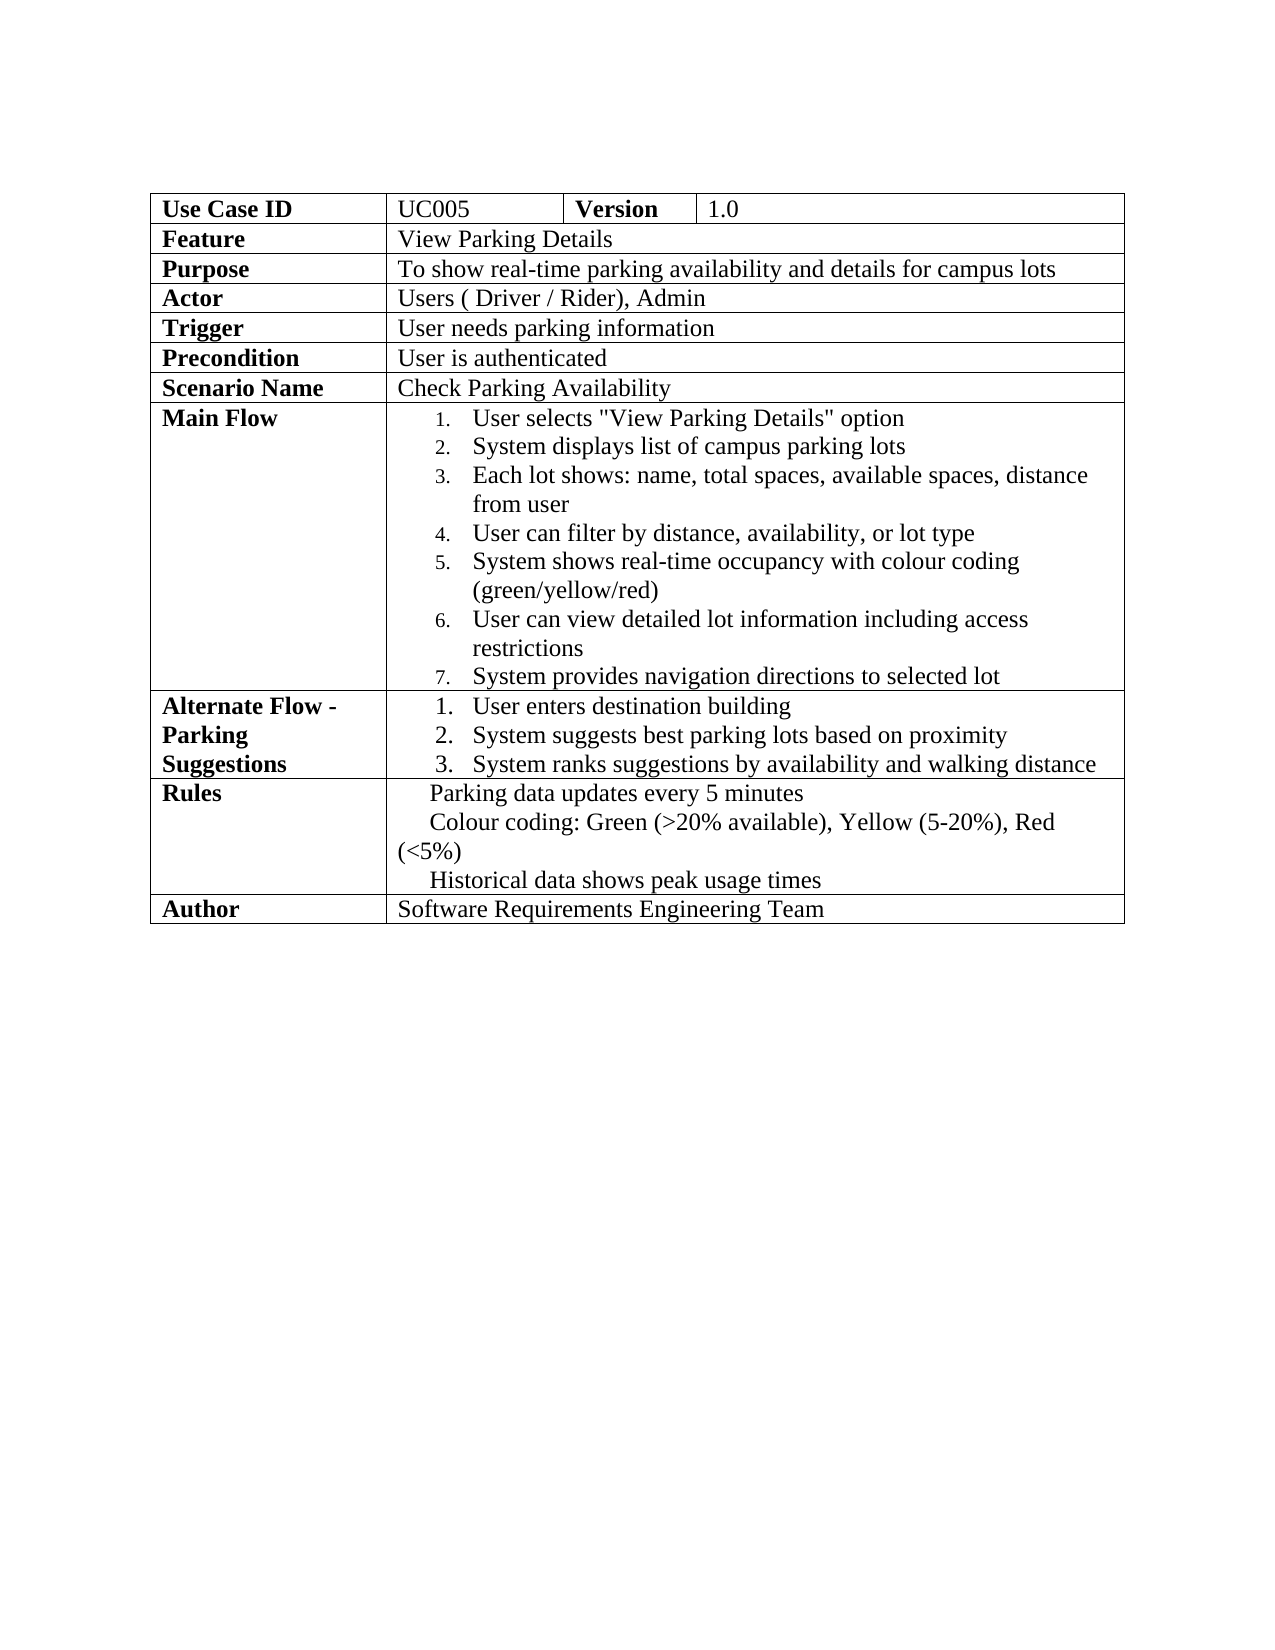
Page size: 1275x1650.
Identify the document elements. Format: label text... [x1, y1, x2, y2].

table_cell Actor [151, 284, 386, 312]
table_cell User selects "View Parking Details" option System displays list of campus parking lots Each lot shows: name, total spaces, available spaces, distance from user User can filter by distance, availability, or lot type System shows real-time occupancy with colour coding (green/yellow/red) User can view detailed lot information including access restrictions System provides navigation directions to selected lot [387, 403, 1124, 690]
table_cell Software Requirements Engineering Team [387, 895, 1124, 923]
table_cell Author [151, 895, 386, 923]
table_cell User is authenticated [387, 343, 1124, 372]
table_header Version [564, 194, 696, 223]
table_cell  Parking data updates every 5 minutes  Colour coding: Green (>20% available), Yellow (5-20%), Red (<5%)  Historical data shows peak usage times [387, 779, 1124, 893]
table_cell Check Parking Availability [387, 373, 1124, 402]
table_header UC005 [387, 194, 563, 223]
table_cell Rules [151, 779, 386, 893]
table_cell View Parking Details [387, 224, 1124, 253]
table_header 1.0 [697, 194, 1124, 223]
table_cell User enters destination building System suggests best parking lots based on proximity System ranks suggestions by availability and walking distance [387, 691, 1124, 777]
table_header Use Case ID [151, 194, 386, 223]
table_cell Main Flow [151, 403, 386, 690]
table_cell Purpose [151, 254, 386, 282]
table_cell User needs parking information [387, 313, 1124, 342]
table_cell To show real-time parking availability and details for campus lots [387, 254, 1124, 282]
table_cell Feature [151, 224, 386, 253]
table_cell Trigger [151, 313, 386, 342]
table_cell Alternate Flow - Parking Suggestions [151, 691, 386, 777]
table_cell Precondition [151, 343, 386, 372]
table_cell Scenario Name [151, 373, 386, 402]
table_cell Users ( Driver / Rider), Admin [387, 284, 1124, 312]
